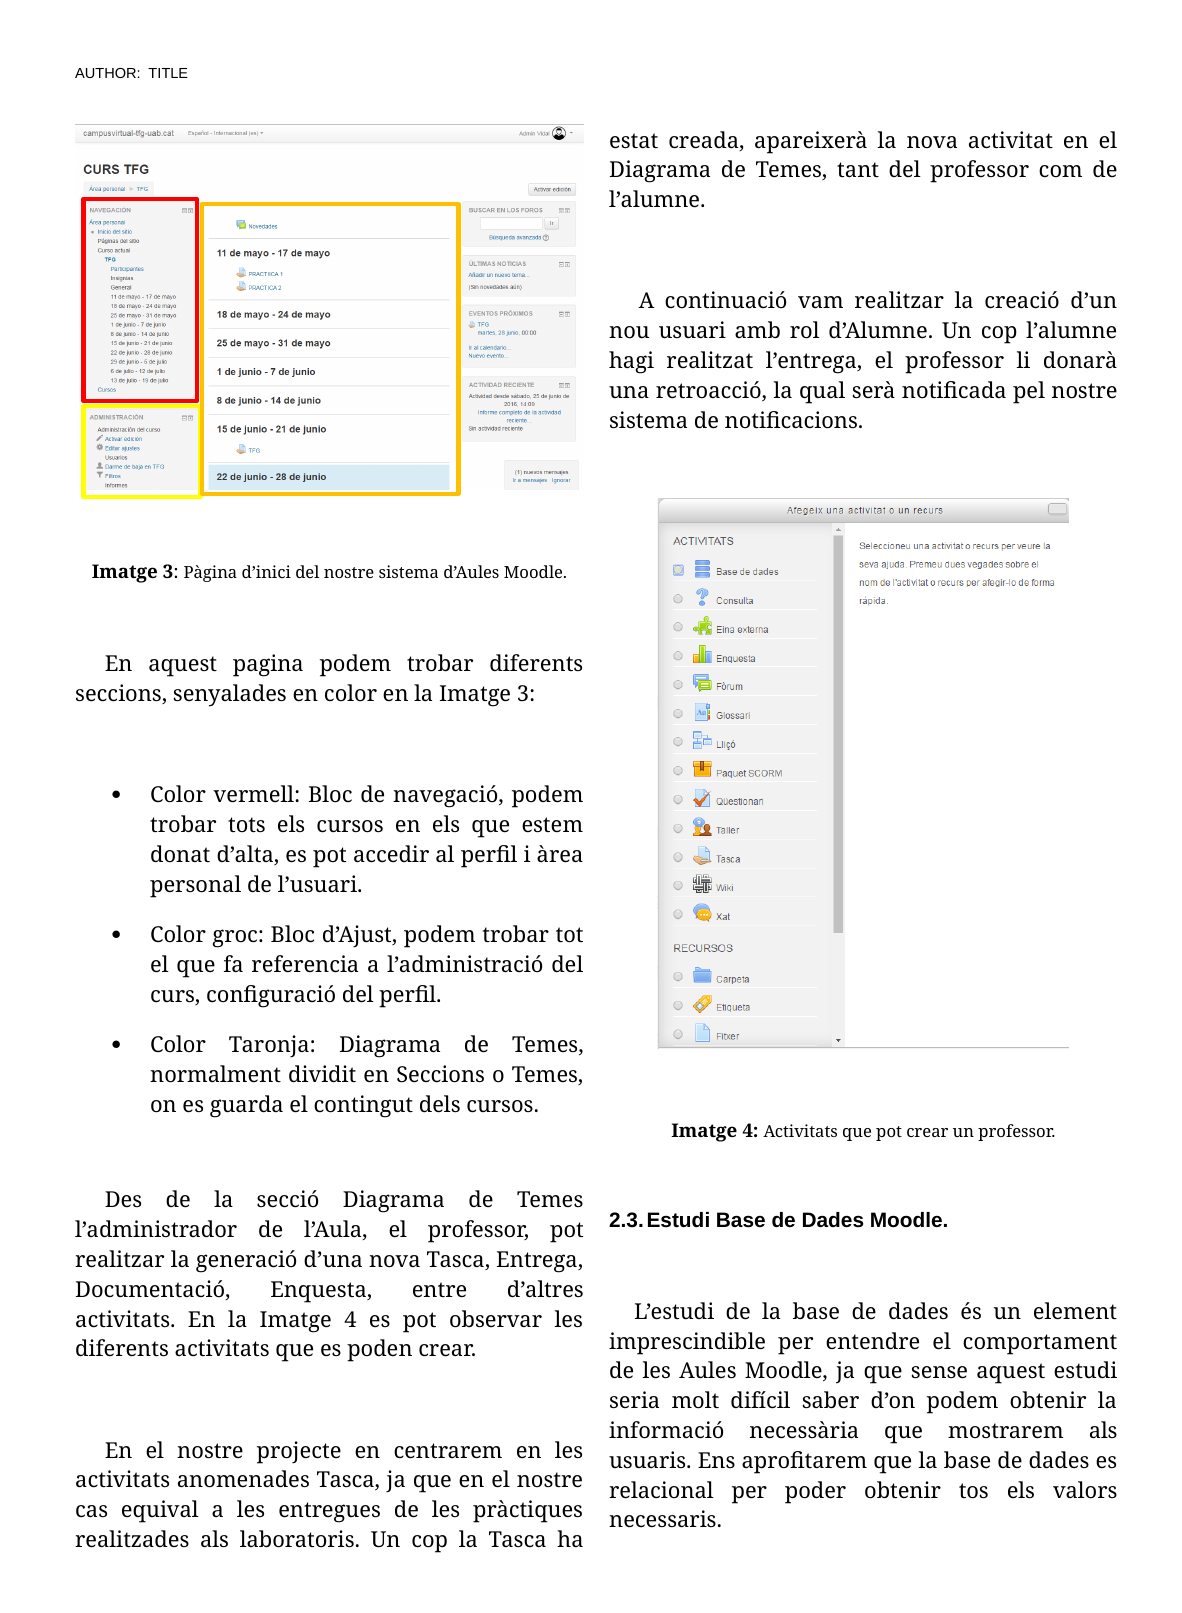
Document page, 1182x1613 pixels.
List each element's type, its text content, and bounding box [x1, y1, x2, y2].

picture [204, 206, 456, 490]
text A continuació vam realitzar la creació d’un nou usuari amb rol d’Alumne. Un cop l’alumne hagi realitzat l’entrega, el professor li donarà una retroacció, la qual serà notificada pel nostre sistema de notificacions. [609, 285, 1118, 434]
text Des de la secció Diagrama de Temes l’administrador de l’Aula, el professor, pot realitzar la generació d’una nova Tasca, Entrega, Documentació, Enquesta, entre d’altres activitats. En la Imatge 4 es pot observar les diferents activitats que es poden crear. [75, 1184, 584, 1363]
list Estudi Base de Dades Moodle. [609, 1207, 1118, 1231]
text Imatge 4: Activitats que pot crear un professor. [609, 1118, 1118, 1143]
list Color vermell: Bloc de navegació, podem trobar tots els cursos en els que estem donat d’alta, es pot accedir al perfil i àrea personal de l’usuari. [112, 779, 584, 898]
picture [657, 498, 1069, 1049]
picture [86, 408, 198, 490]
picture [75, 124, 584, 490]
text En el nostre projecte en centrarem en les activitats anomenades Tasca, ja que en el nostre cas equival a les entregues de les pràctiques realitzades als laboratoris. Un cop la Tasca ha estat creada, apareixerà la nova activitat en el Diagrama de Temes, tant del professor com de l’alumne. [75, 1435, 584, 1554]
text En el nostre projecte en centrarem en les activitats anomenades Tasca, ja que en el nostre cas equival a les entregues de les pràctiques realitzades als laboratoris. Un cop la Tasca ha estat creada, apareixerà la nova activitat en el Diagrama de Temes, tant del professor com de l’alumne. [609, 124, 1118, 214]
list Color groc: Bloc d’Ajust, podem trobar tot el que fa referencia a l’administració del curs, configuració del perfil. [112, 919, 584, 1009]
text Imatge 3: Pàgina d’inici del nostre sistema d’Aules Moodle. [75, 558, 584, 584]
list Color Taronja: Diagrama de Temes, normalment dividit en Seccions o Temes, on es guarda el contingut dels cursos. [112, 1029, 584, 1119]
text En aquest pagina podem trobar diferents seccions, senyalades en color en la Imatge 3: [75, 648, 584, 708]
